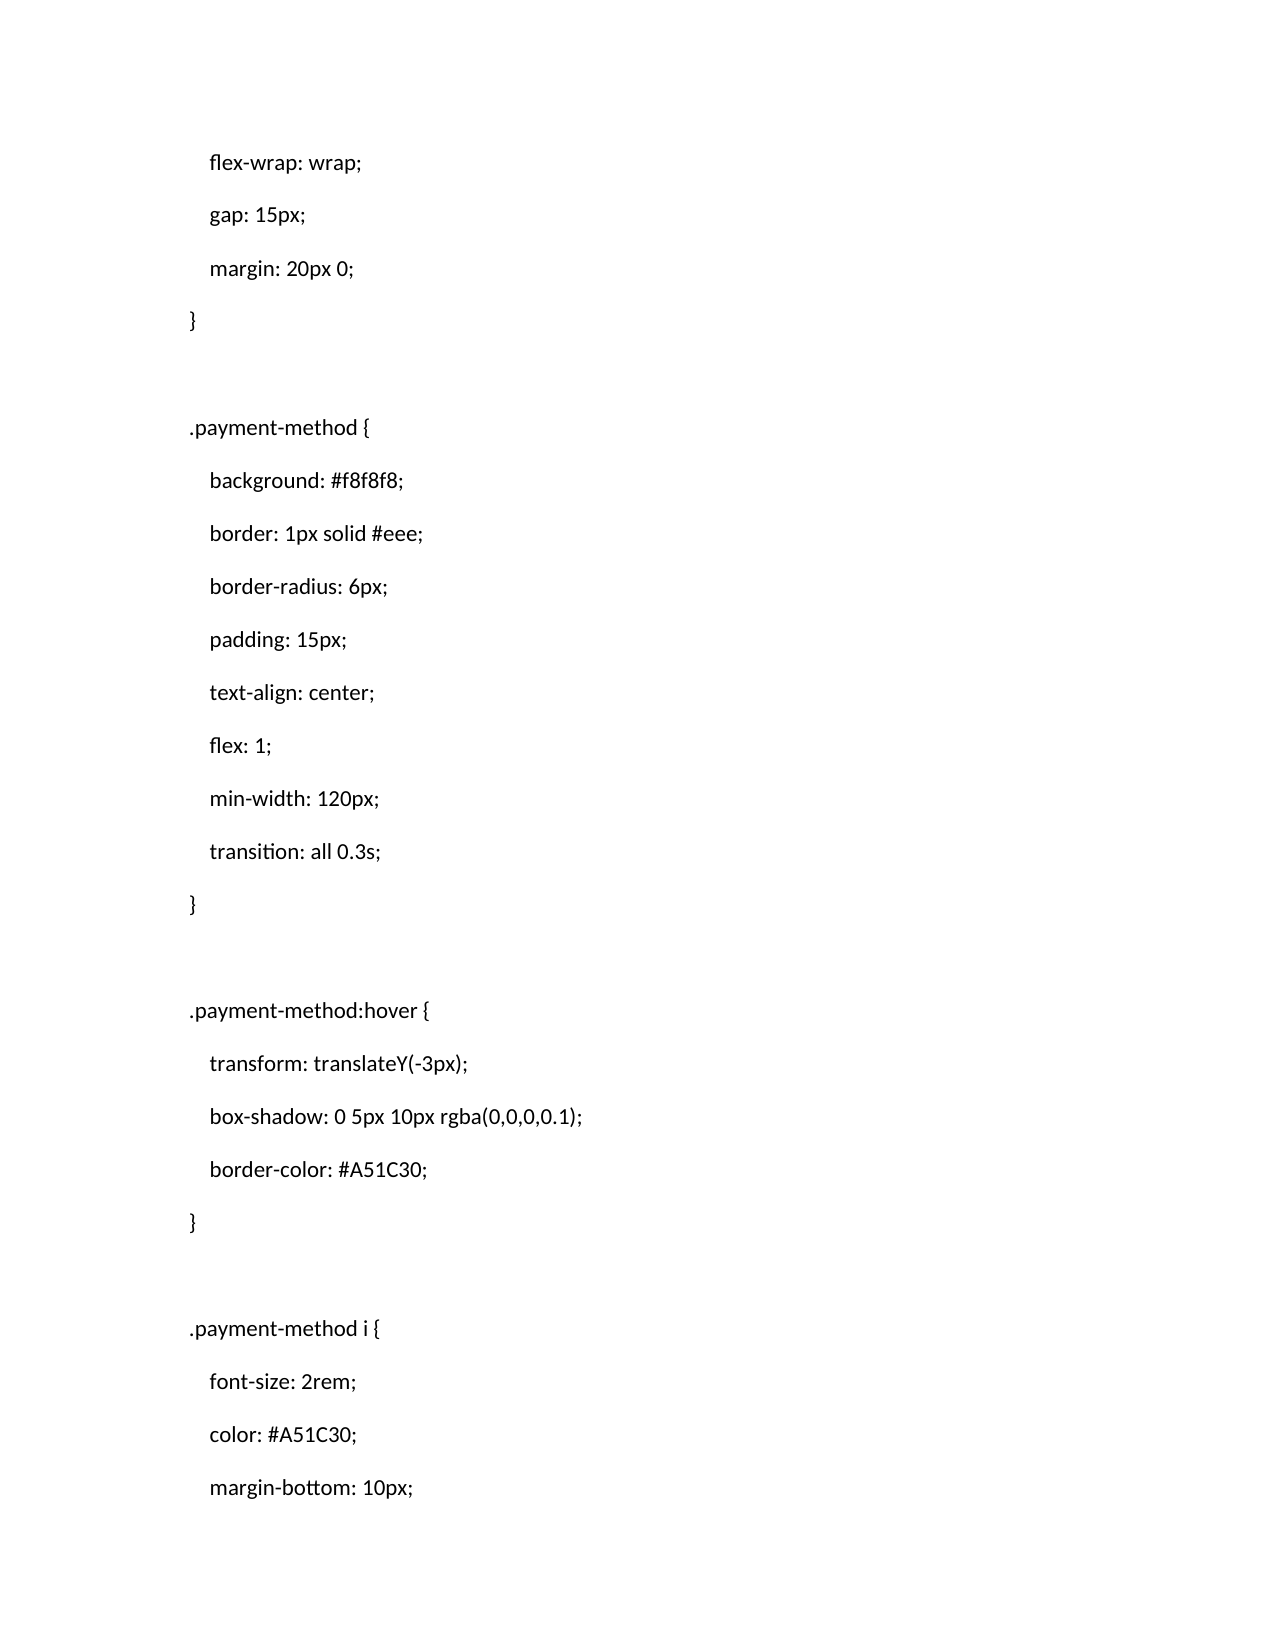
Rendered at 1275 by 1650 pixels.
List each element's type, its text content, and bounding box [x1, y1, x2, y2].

text border-radius: 6px; [148, 572, 1127, 600]
text margin: 20px 0; [148, 254, 1127, 282]
text min-width: 120px; [148, 784, 1127, 812]
text margin-bottom: 10px; [148, 1473, 1127, 1501]
text box-shadow: 0 5px 10px rgba(0,0,0,0.1); [148, 1102, 1127, 1130]
text gap: 15px; [148, 201, 1127, 229]
text flex-wrap: wrap; [148, 148, 1127, 176]
text padding: 15px; [148, 625, 1127, 653]
text .payment-method { [148, 413, 1127, 441]
text .payment-method i { [148, 1314, 1127, 1342]
text text-align: center; [148, 678, 1127, 706]
text font-size: 2rem; [148, 1367, 1127, 1395]
text border: 1px solid #eee; [148, 519, 1127, 547]
text background: #f8f8f8; [148, 466, 1127, 494]
text } [148, 1208, 1127, 1236]
text color: #A51C30; [148, 1420, 1127, 1448]
text transform: translateY(-3px); [148, 1049, 1127, 1077]
text flex: 1; [148, 731, 1127, 759]
text } [148, 890, 1127, 918]
text } [148, 307, 1127, 335]
text .payment-method:hover { [148, 996, 1127, 1024]
text border-color: #A51C30; [148, 1155, 1127, 1183]
text transition: all 0.3s; [148, 837, 1127, 865]
